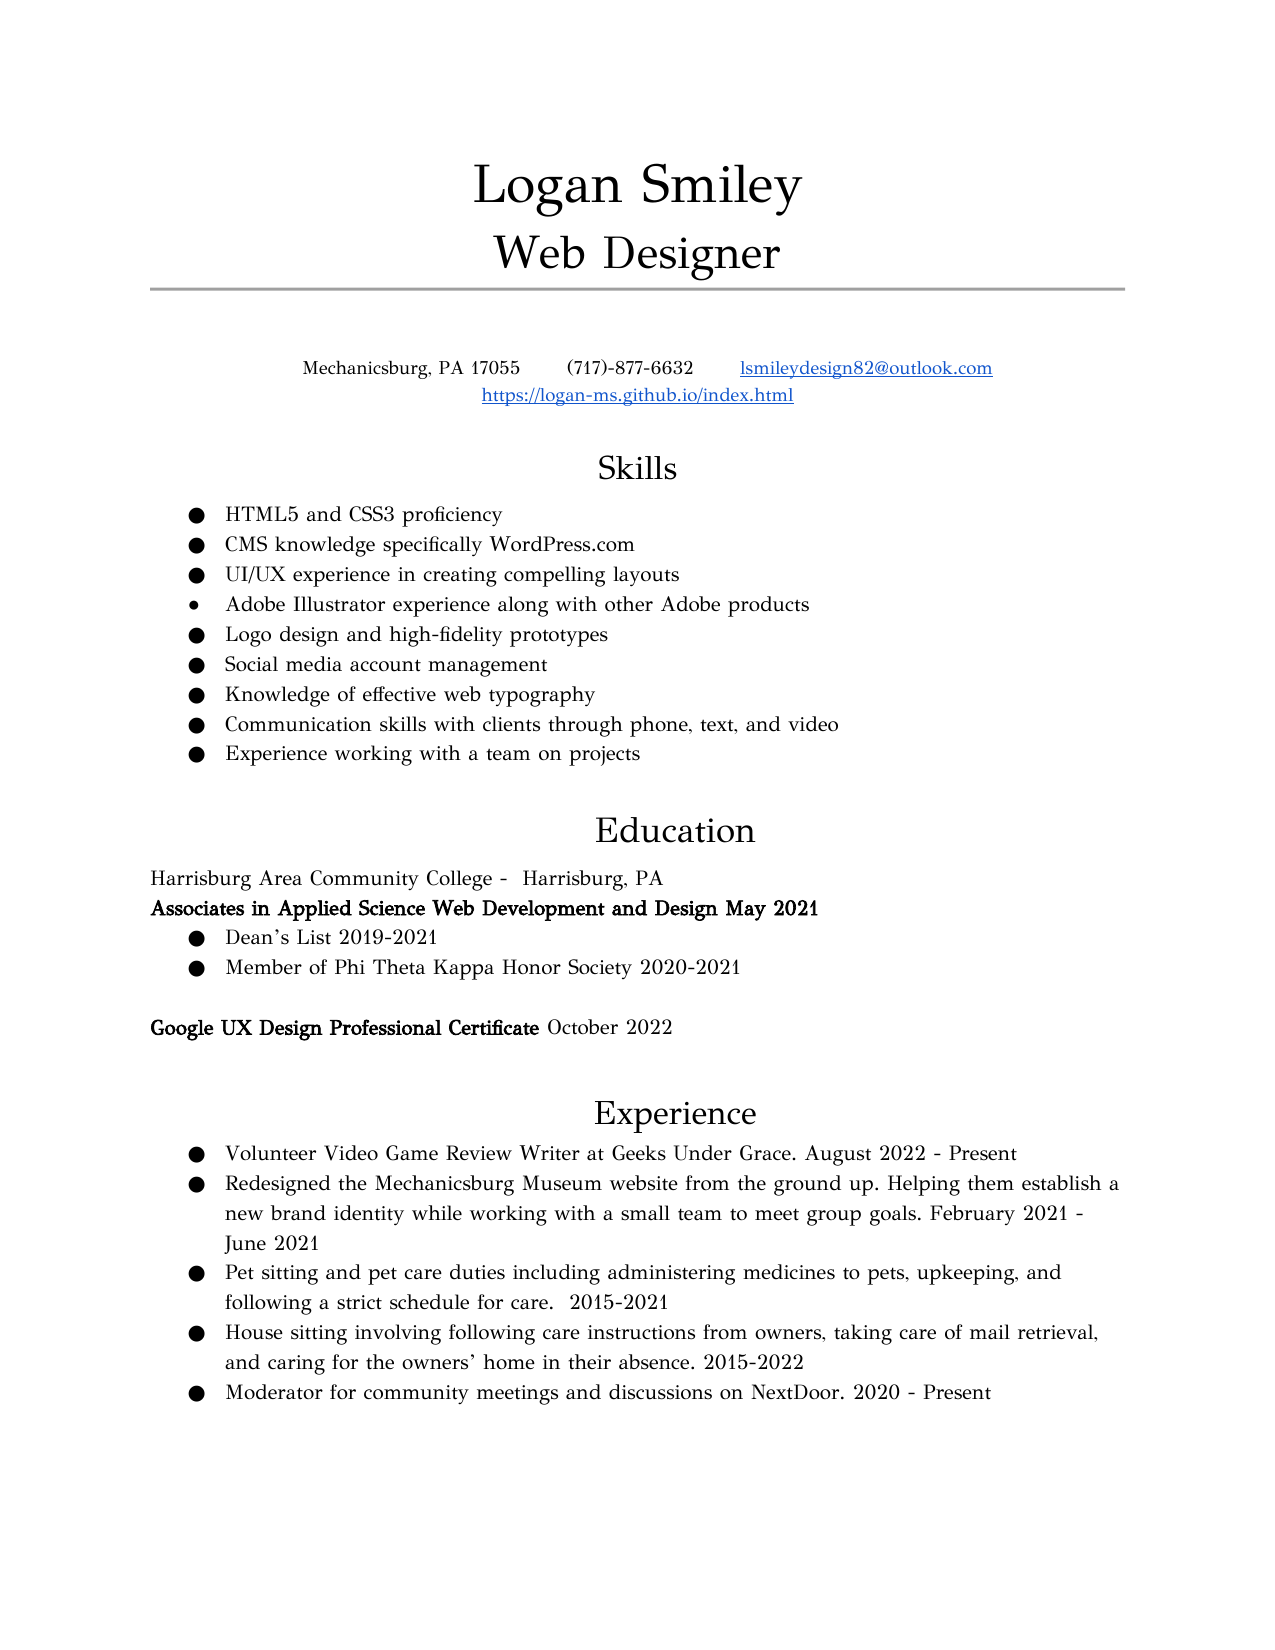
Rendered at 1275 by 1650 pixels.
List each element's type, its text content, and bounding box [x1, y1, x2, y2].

list Dean’s List 2019-2021 [187, 924, 1125, 951]
text Google UX Design Professional Certificate October 2022 [150, 1014, 1125, 1040]
list CMS knowledge specifically WordPress.com [187, 531, 1125, 557]
list Adobe Illustrator experience along with other Adobe products [187, 591, 1125, 617]
list House sitting involving following care instructions from owners, taking care of mail retrieval, and caring for the owners’ home in their absence. 2015-2022 [187, 1319, 1125, 1375]
text Associates in Applied Science Web Development and Design May 2021 [150, 895, 1125, 921]
list Pet sitting and pet care duties including administering medicines to pets, upkeeping, and following a strict schedule for care. 2015-2021 [187, 1259, 1125, 1316]
list Moderator for community meetings and discussions on NextDoor. 2020 - Present [187, 1379, 1125, 1405]
text Experience [225, 1092, 1125, 1134]
subtitle Skills [150, 447, 1125, 489]
text Harrisburg Area Community College - Harrisburg, PA [150, 865, 1125, 891]
list Redesigned the Mechanicsburg Museum website from the ground up. Helping them establish a new brand identity while working with a small team to meet group goals. February 2021 - June 2021 [187, 1170, 1125, 1256]
title Logan Smiley [150, 150, 1125, 218]
list Social media account management [187, 651, 1125, 677]
text Mechanicsburg, PA 17055 (717)-877-6632 lsmileydesign82@outlook.com https://logan-ms.github.io/index.html [150, 356, 1125, 406]
list Logo design and high-fidelity prototypes [187, 621, 1125, 647]
title Web Designer [150, 224, 1125, 281]
list Volunteer Video Game Review Writer at Geeks Under Grace. August 2022 - Present [187, 1140, 1125, 1166]
list UI/UX experience in creating compelling layouts [187, 561, 1125, 587]
subtitle Education [225, 808, 1125, 852]
list Experience working with a team on projects [187, 741, 1125, 767]
list HTML5 and CSS3 proficiency [187, 501, 1125, 527]
list Knowledge of effective web typography [187, 681, 1125, 707]
list Communication skills with clients through phone, text, and video [187, 711, 1125, 737]
list Member of Phi Theta Kappa Honor Society 2020-2021 [187, 954, 1125, 981]
